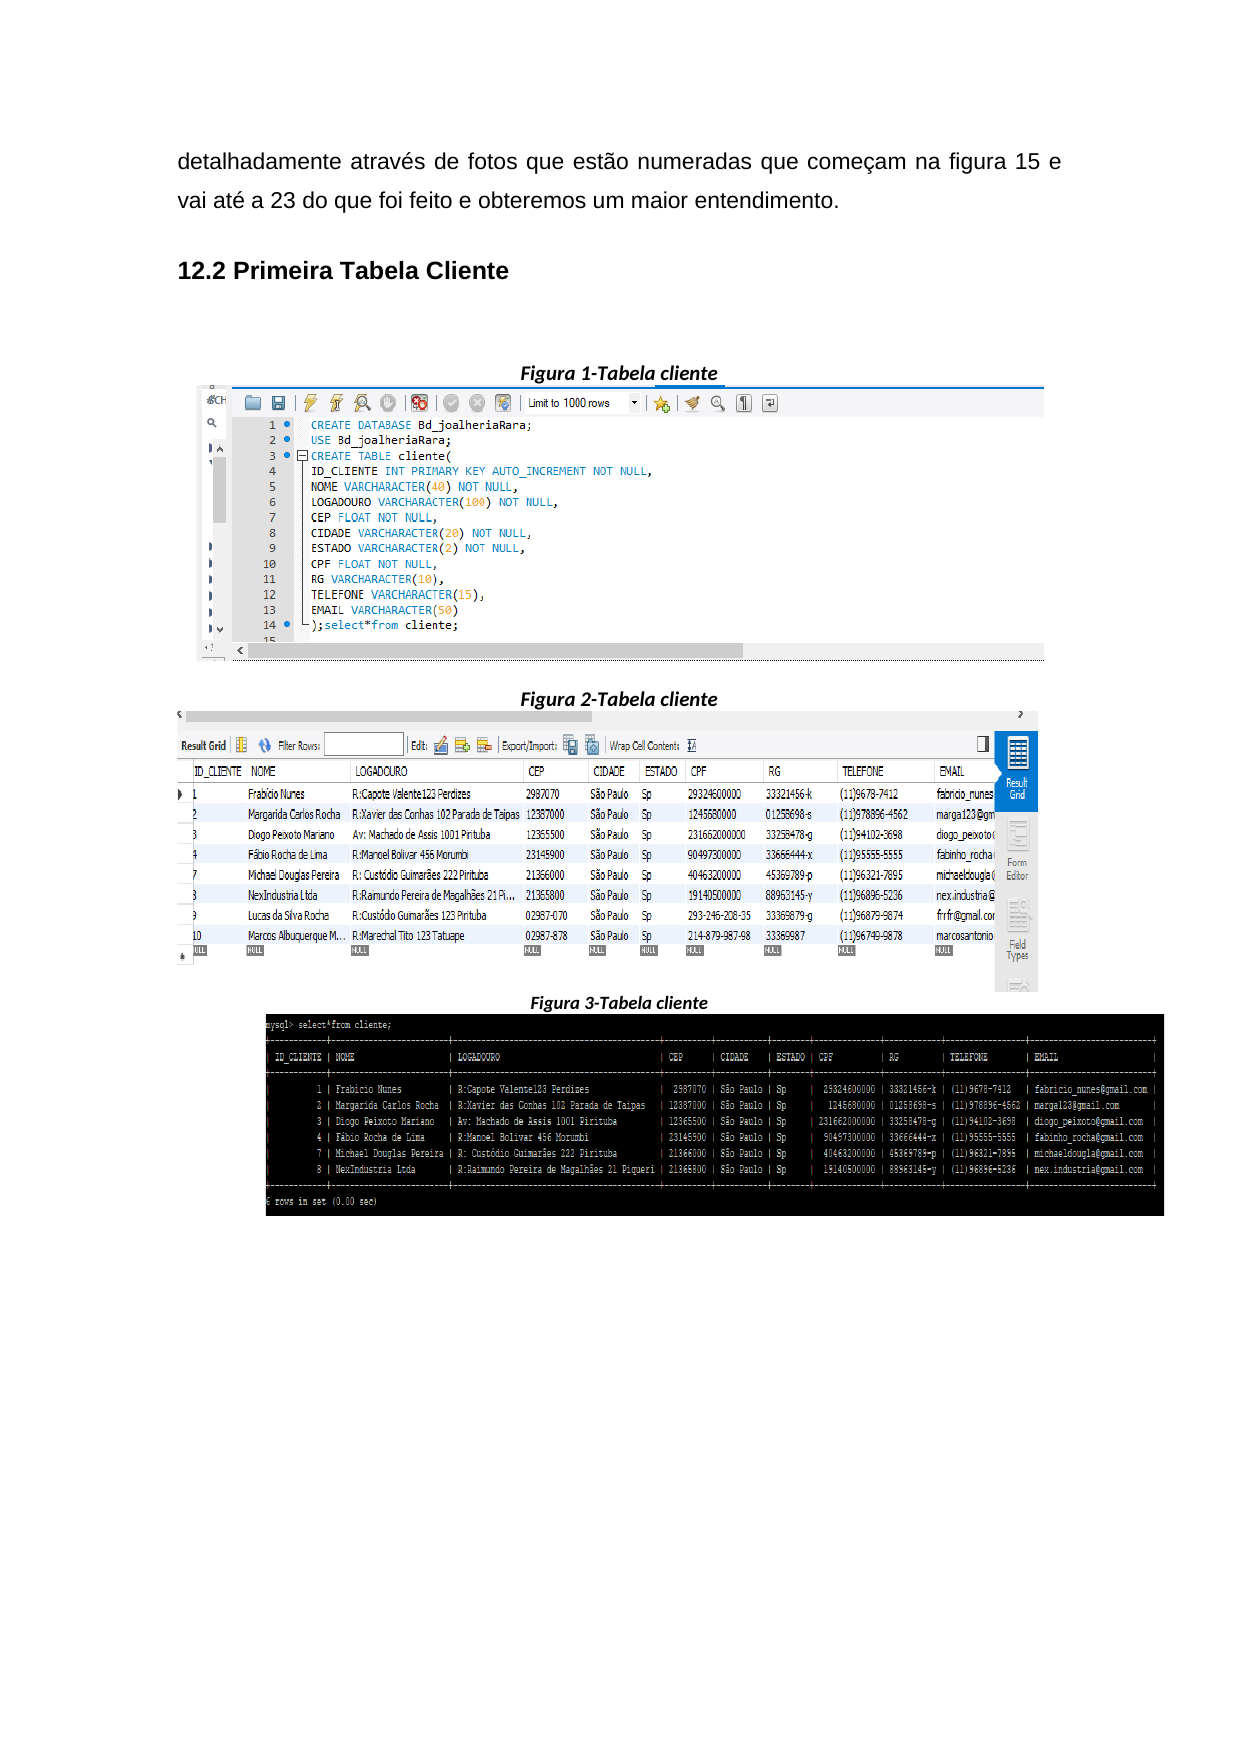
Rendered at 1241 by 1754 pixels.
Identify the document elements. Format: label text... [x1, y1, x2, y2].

picture [177, 711, 1038, 992]
subtitle 12.2 Primeira Tabela Cliente [177, 256, 1063, 284]
picture [196, 385, 1044, 661]
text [177, 148, 1063, 213]
picture [265, 1014, 1165, 1216]
